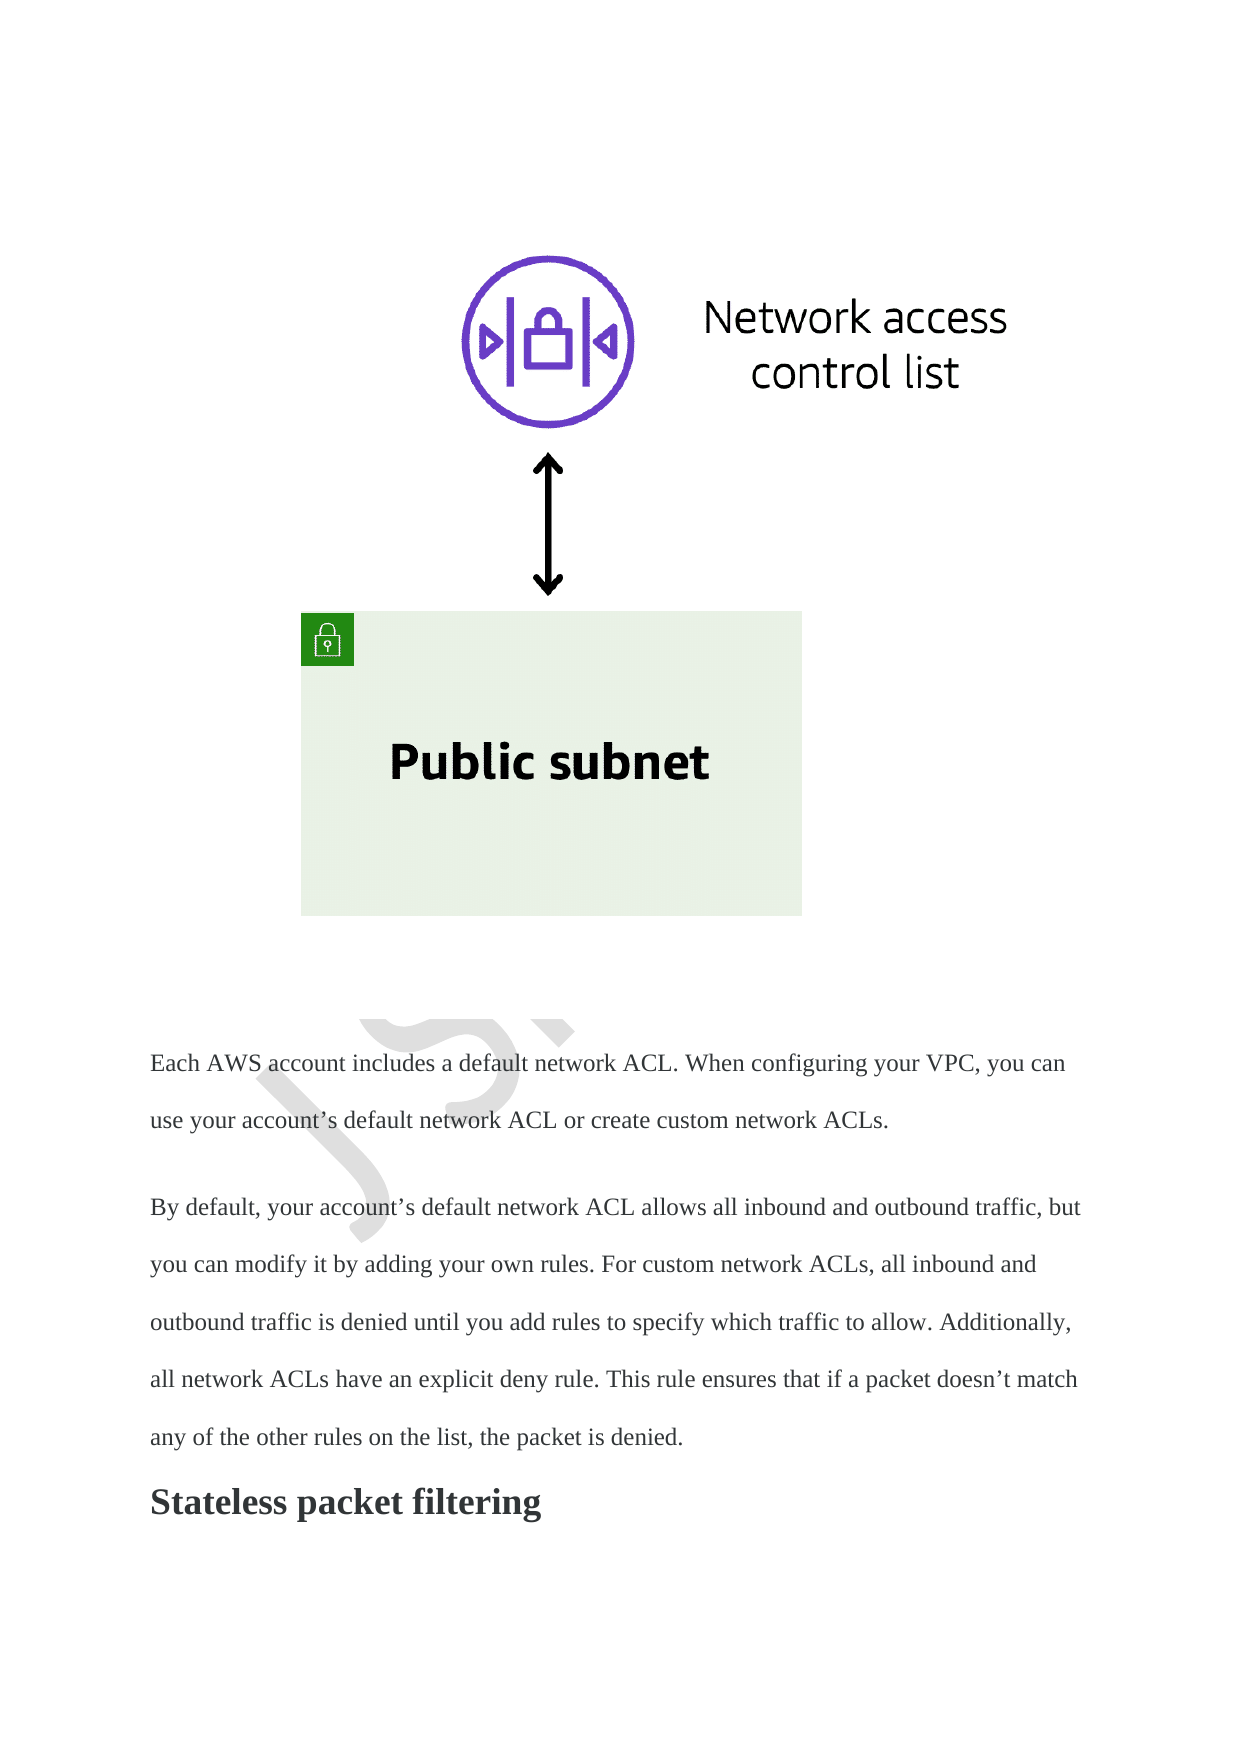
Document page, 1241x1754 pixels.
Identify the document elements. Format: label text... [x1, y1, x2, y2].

picture [150, 150, 1091, 1019]
text By default, your account’s default network ACL allows all inbound and outbound traffic, but you can modify it by adding your own rules. For custom network ACLs, all inbound and outbound traffic is denied until you add rules to specify which traffic to allow. Additionally, all network ACLs have an explicit deny rule. This rule ensures that if a packet doesn’t match any of the other rules on the list, the packet is denied. [150, 1192, 1090, 1451]
text Stateless packet filtering [150, 1479, 1090, 1523]
text Each AWS account includes a default network ACL. When configuring your VPC, you can use your account’s default network ACL or create custom network ACLs. [150, 1048, 1090, 1134]
